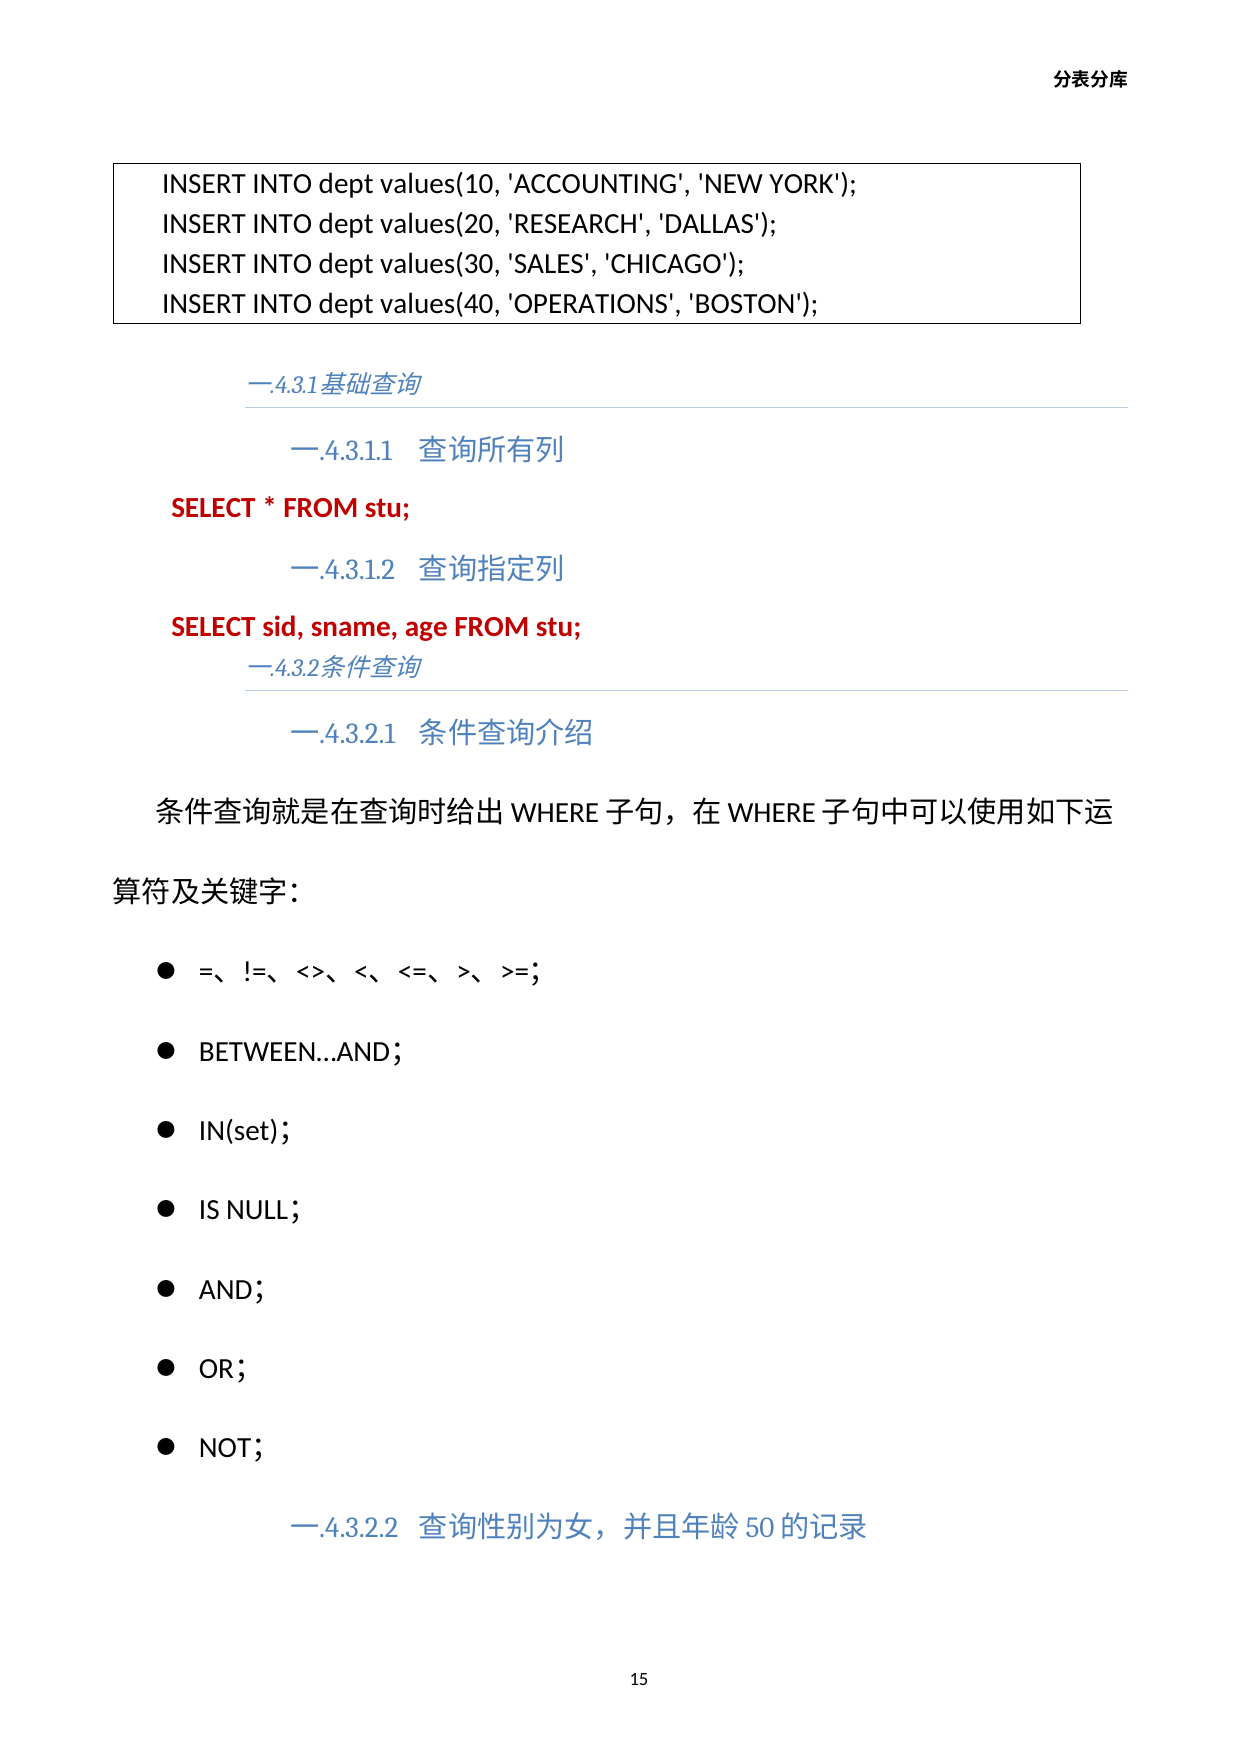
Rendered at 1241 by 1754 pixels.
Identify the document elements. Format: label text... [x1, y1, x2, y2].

list OR； [155, 1326, 1128, 1405]
subtitle 查询指定列 [290, 527, 1128, 606]
subtitle 查询所有列 [290, 408, 1128, 487]
subtitle 查询性别为女，并且年龄50的记录 [290, 1485, 1128, 1564]
list NOT； [155, 1405, 1128, 1485]
table_cell INSERT INTO dept values(10, 'ACCOUNTING', 'NEW YORK'); INSERT INTO dept values(20, 'RESEARCH', 'DALLAS'); INSERT INTO dept values(30, 'SALES', 'CHICAGO'); INSERT INTO dept values(40, 'OPERATIONS', 'BOSTON'); [114, 164, 1080, 322]
list IN(set)； [155, 1088, 1128, 1167]
list AND； [155, 1247, 1128, 1326]
subtitle 条件查询介绍 [290, 691, 1128, 770]
text SELECT * FROM stu; [112, 487, 1128, 527]
list =、!=、<>、<、<=、>、>=； [155, 929, 1128, 1008]
text SELECT sid, sname, age FROM stu; [112, 606, 1128, 646]
list BETWEEN…AND； [155, 1008, 1128, 1088]
list IS NULL； [155, 1167, 1128, 1247]
subtitle 基础查询 [245, 363, 1128, 407]
text 条件查询就是在查询时给出WHERE子句，在WHERE子句中可以使用如下运算符及关键字： [112, 770, 1128, 929]
subtitle 条件查询 [245, 646, 1128, 690]
